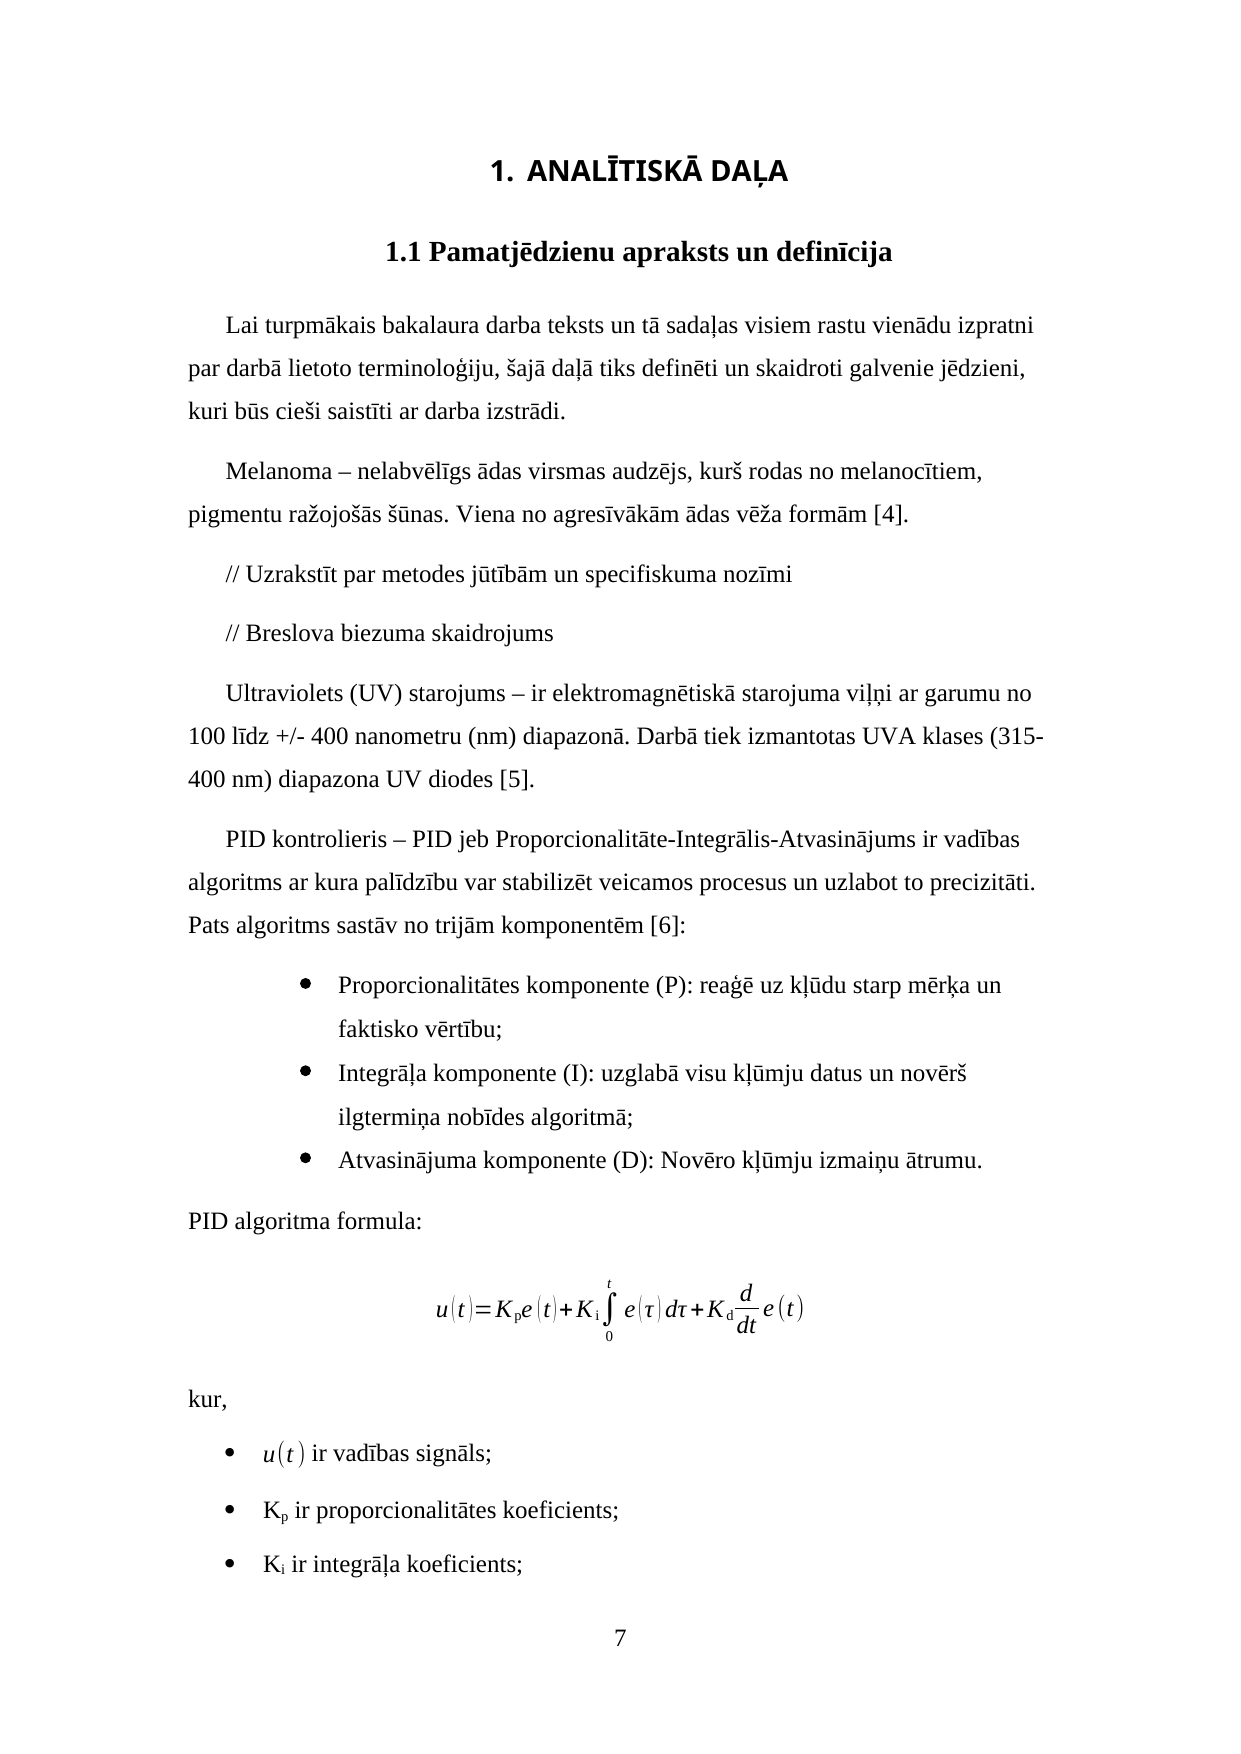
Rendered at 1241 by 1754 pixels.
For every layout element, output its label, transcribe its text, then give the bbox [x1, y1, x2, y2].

text // Uzrakstīt par metodes jūtībām un specifiskuma nozīmi [188, 559, 1052, 587]
text Melanoma – nelabvēlīgs ādas virsmas audzējs, kurš rodas no melanocītiem, pigmentu ražojošās šūnas. Viena no agresīvākām ādas vēža formām [4]. [188, 456, 1052, 528]
list ir vadības signāls; [225, 1438, 1052, 1470]
text Ultraviolets (UV) starojums – ir elektromagnētiskā starojuma viļņi ar garumu no 100 līdz +/- 400 nanometru (nm) diapazonā. Darbā tiek izmantotas UVA klases (315-400 nm) diapazona UV diodes [5]. [188, 678, 1052, 793]
list Ki ir integrāļa koeficients; [225, 1549, 1052, 1578]
list Kp ir proporcionalitātes koeficients; [225, 1495, 1052, 1524]
text pid [188, 1274, 1052, 1345]
list Atvasinājuma komponente (D): Novēro kļūmju izmaiņu ātrumu. [300, 1145, 1052, 1174]
list Pamatjēdzienu apraksts un definīcija [225, 234, 1052, 268]
text PID kontrolieris – PID jeb Proporcionalitāte-Integrālis-Atvasinājums ir vadības algoritms ar kura palīdzību var stabilizēt veicamos procesus un uzlabot to precizitāti. Pats algoritms sastāv no trijām komponentēm [6]: [188, 824, 1052, 939]
text PID algoritma formula: [188, 1206, 1052, 1235]
list Analītiskā daļa [225, 150, 1052, 190]
text Lai turpmākais bakalaura darba teksts un tā sadaļas visiem rastu vienādu izpratni par darbā lietoto terminoloģiju, šajā daļā tiks definēti un skaidroti galvenie jēdzieni, kuri būs cieši saistīti ar darba izstrādi. [188, 310, 1052, 425]
list Proporcionalitātes komponente (P): reaģē uz kļūdu starp mērķa un faktisko vērtību; [300, 970, 1052, 1043]
list Integrāļa komponente (I): uzglabā visu kļūmju datus un novērš ilgtermiņa nobīdes algoritmā; [300, 1058, 1052, 1130]
text // Breslova biezuma skaidrojums [188, 618, 1052, 647]
text kur, [188, 1384, 1052, 1413]
